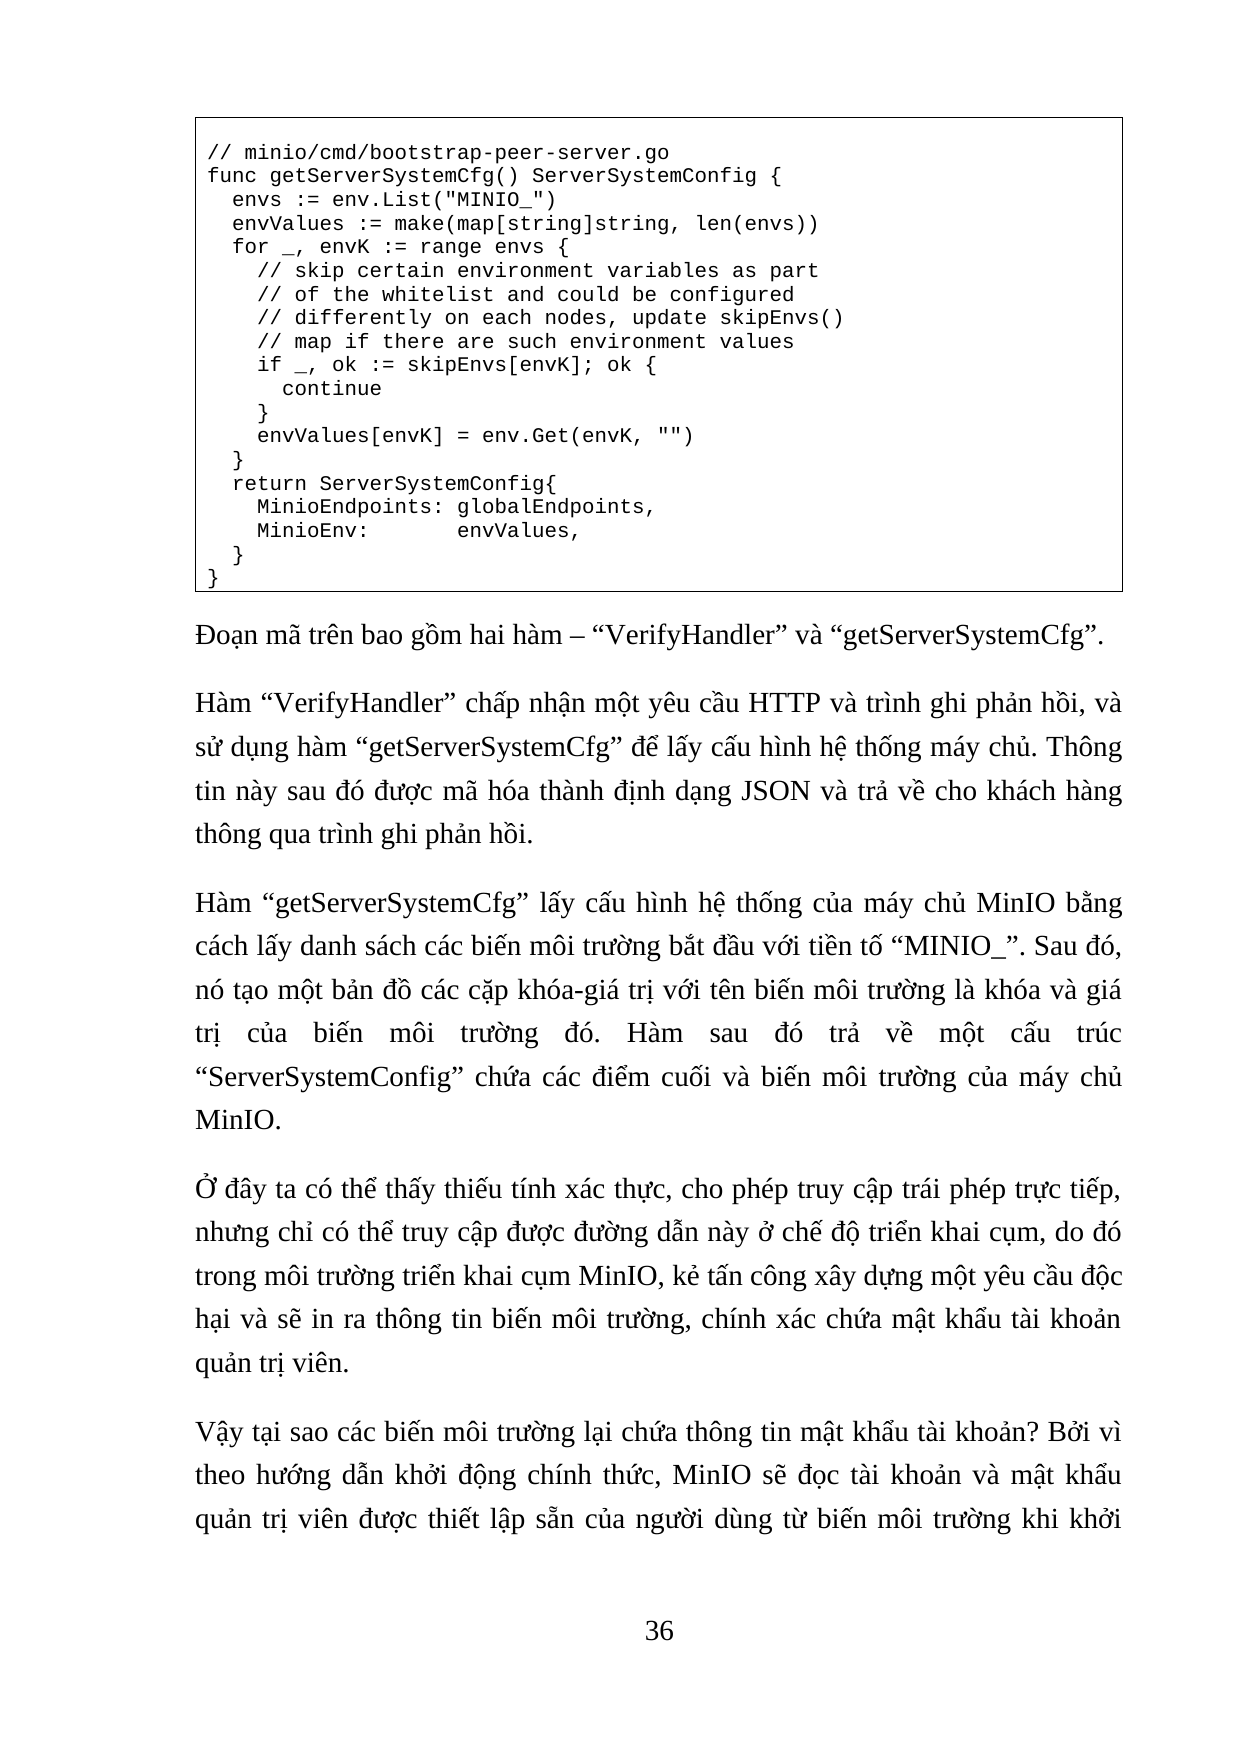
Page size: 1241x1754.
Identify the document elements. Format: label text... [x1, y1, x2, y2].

text Hàm “getServerSystemCfg” lấy cấu hình hệ thống của máy chủ MinIO bằng cách lấy danh sách các biến môi trường bắt đầu với tiền tố “MINIO_”. Sau đó, nó tạo một bản đồ các cặp khóa-giá trị với tên biến môi trường là khóa và giá trị của biến môi trường đó. Hàm sau đó trả về một cấu trúc “ServerSystemConfig” chứa các điểm cuối và biến môi trường của máy chủ MinIO. [195, 885, 1123, 1136]
text Ở đây ta có thể thấy thiếu tính xác thực, cho phép truy cập trái phép trực tiếp, nhưng chỉ có thể truy cập được đường dẫn này ở chế độ triển khai cụm, do đó trong môi trường triển khai cụm MinIO, kẻ tấn công xây dựng một yêu cầu độc hại và sẽ in ra thông tin biến môi trường, chính xác chứa mật khẩu tài khoản quản trị viên. [195, 1171, 1123, 1379]
text Đoạn mã trên bao gồm hai hàm – “VerifyHandler” và “getServerSystemCfg”. [195, 617, 1123, 651]
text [195, 1414, 1123, 1534]
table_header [196, 118, 1122, 591]
text Hàm “VerifyHandler” chấp nhận một yêu cầu HTTP và trình ghi phản hồi, và sử dụng hàm “getServerSystemCfg” để lấy cấu hình hệ thống máy chủ. Thông tin này sau đó được mã hóa thành định dạng JSON và trả về cho khách hàng thông qua trình ghi phản hồi. [195, 686, 1123, 850]
